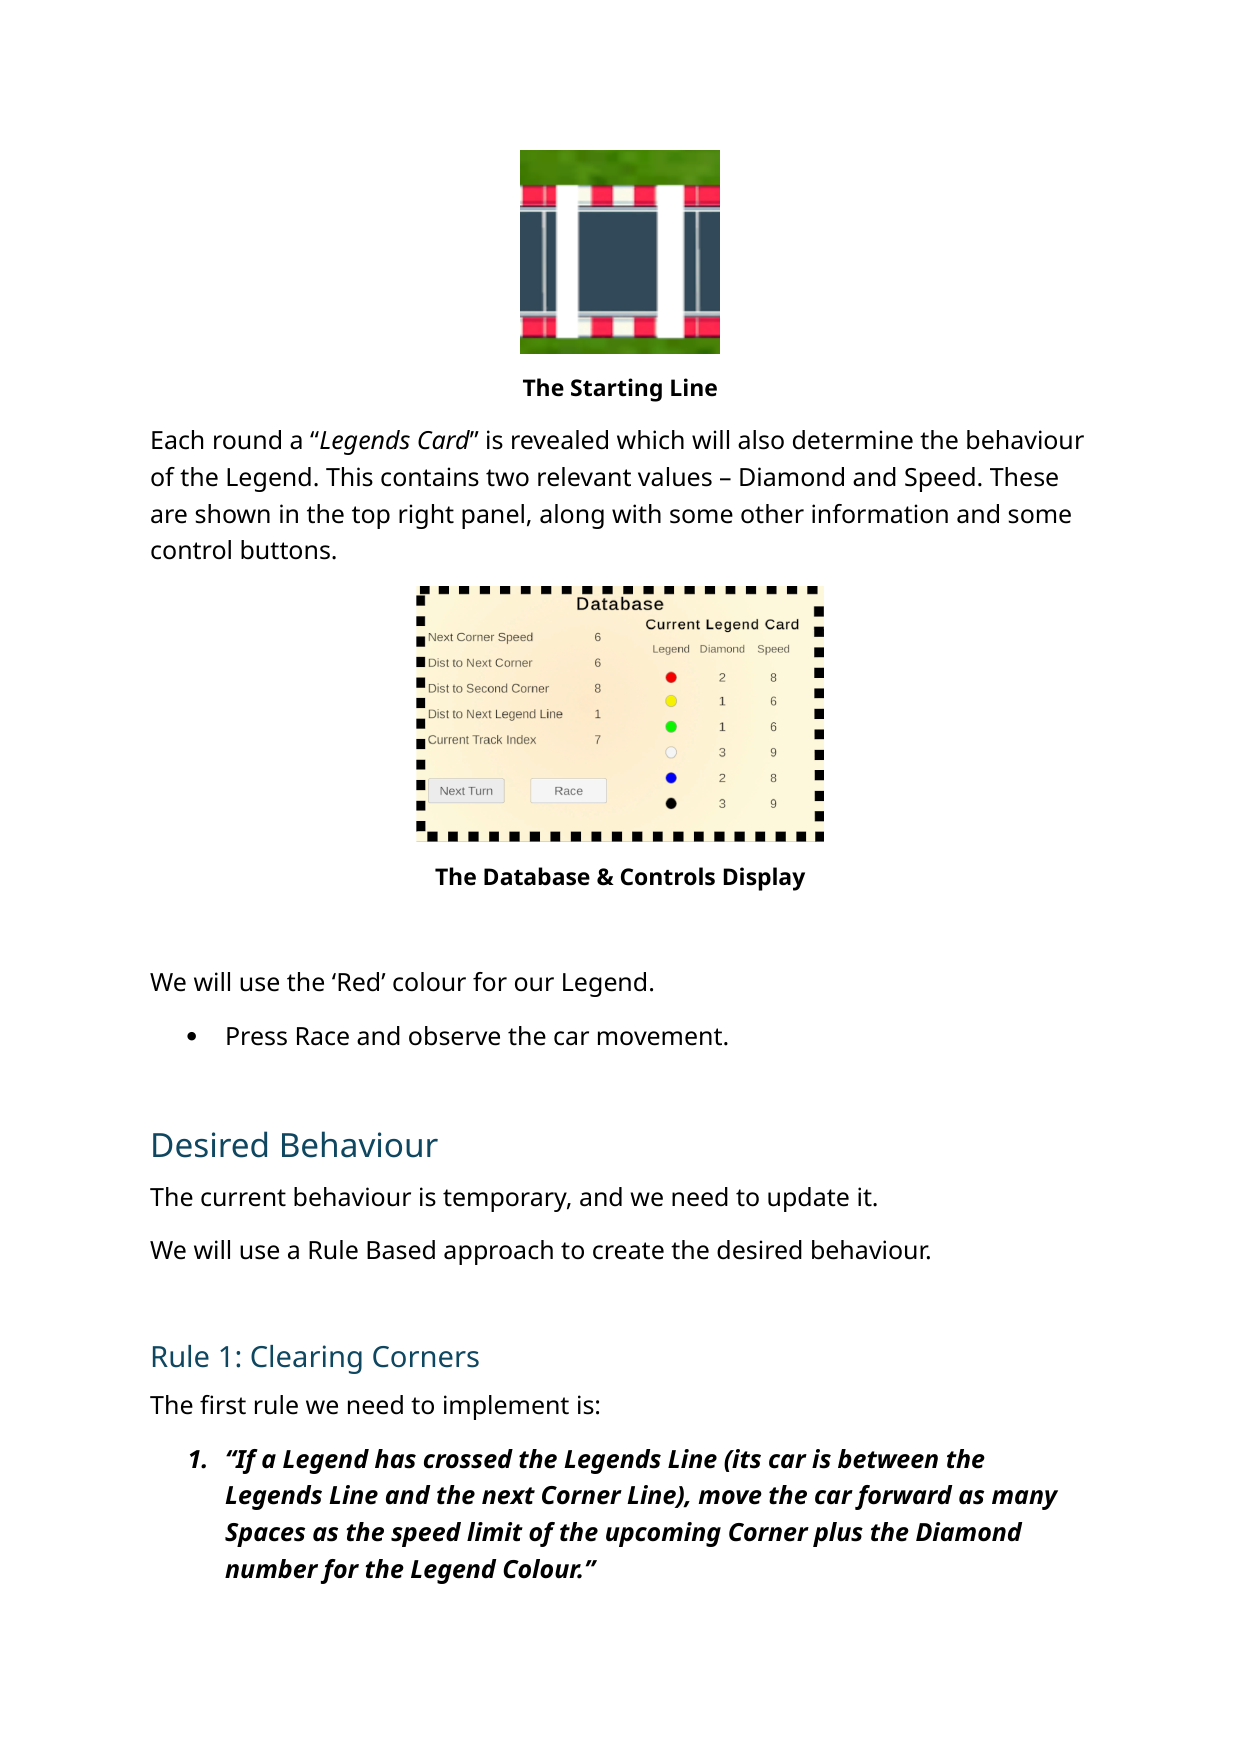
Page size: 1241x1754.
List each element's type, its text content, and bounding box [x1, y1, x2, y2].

picture [520, 150, 720, 354]
text The Database & Controls Display [150, 861, 1090, 892]
subtitle Rule 1: Clearing Corners [150, 1337, 1090, 1376]
text Each round a “Legends Card” is revealed which will also determine the behaviour of the Legend. This contains two relevant values – Diamond and Speed. These are shown in the top right panel, along with some other information and some control buttons. [150, 423, 1090, 567]
picture [416, 586, 824, 842]
text The first rule we need to implement is: [150, 1388, 1090, 1422]
text The Starting Line [150, 372, 1090, 403]
text The current behaviour is temporary, and we need to update it. [150, 1179, 1090, 1213]
subtitle Desired Behaviour [150, 1122, 1090, 1167]
text We will use a Rule Based approach to create the desired behaviour. [150, 1233, 1090, 1267]
list Press Race and observe the car movement. [187, 1018, 1090, 1052]
list “If a Legend has crossed the Legends Line (its car is between the Legends Line and the next Corner Line), move the car forward as many Spaces as the speed limit of the upcoming Corner plus the Diamond number for the Legend Colour.” [187, 1441, 1090, 1586]
text We will use the ‘Red’ colour for our Legend. [150, 965, 1090, 999]
